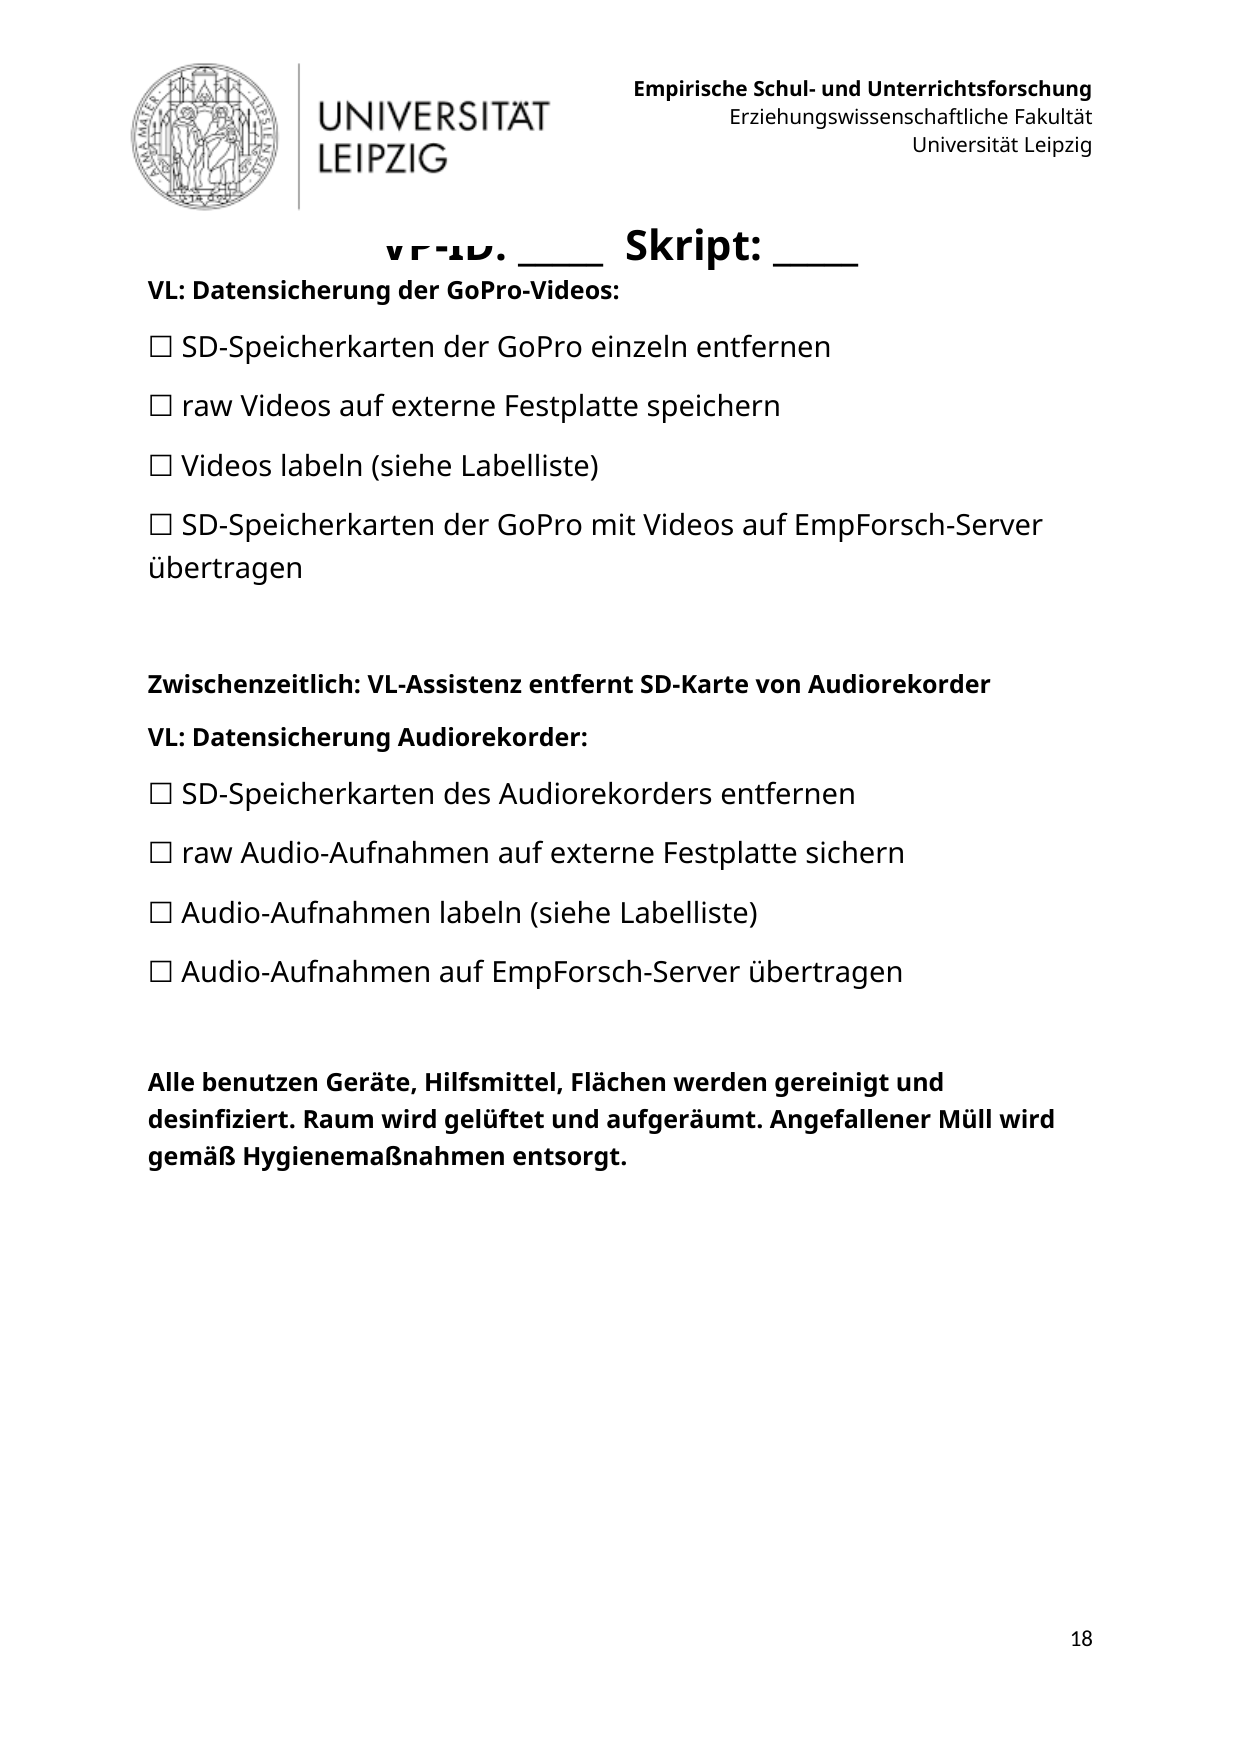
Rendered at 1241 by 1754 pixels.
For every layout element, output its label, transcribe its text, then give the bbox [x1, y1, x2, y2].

text raw Audio-Aufnahmen auf externe Festplatte sichern [148, 833, 1093, 872]
text VL: Datensicherung der GoPro-Videos: [148, 273, 1093, 307]
text Alle benutzen Geräte, Hilfsmittel, Flächen werden gereinigt und desinfiziert. Raum wird gelüftet und aufgeräumt. Angefallener Müll wird gemäß Hygienemaßnahmen entsorgt. [148, 1064, 1093, 1172]
text raw Videos auf externe Festplatte speichern [148, 386, 1093, 425]
text SD-Speicherkarten des Audiorekorders entfernen [148, 773, 1093, 813]
text Audio-Aufnahmen auf EmpForsch-Server übertragen [148, 952, 1093, 991]
text Zwischenzeitlich: VL-Assistenz entfernt SD-Karte von Audiorekorder [148, 666, 1093, 700]
text SD-Speicherkarten der GoPro einzeln entfernen [148, 326, 1093, 366]
text VL: Datensicherung Audiorekorder: [148, 720, 1093, 754]
text SD-Speicherkarten der GoPro mit Videos auf EmpForsch-Server übertragen [148, 504, 1093, 587]
picture [70, 23, 610, 246]
text Audio-Aufnahmen labeln (siehe Labelliste) [148, 892, 1093, 932]
text Videos labeln (siehe Labelliste) [148, 445, 1093, 485]
